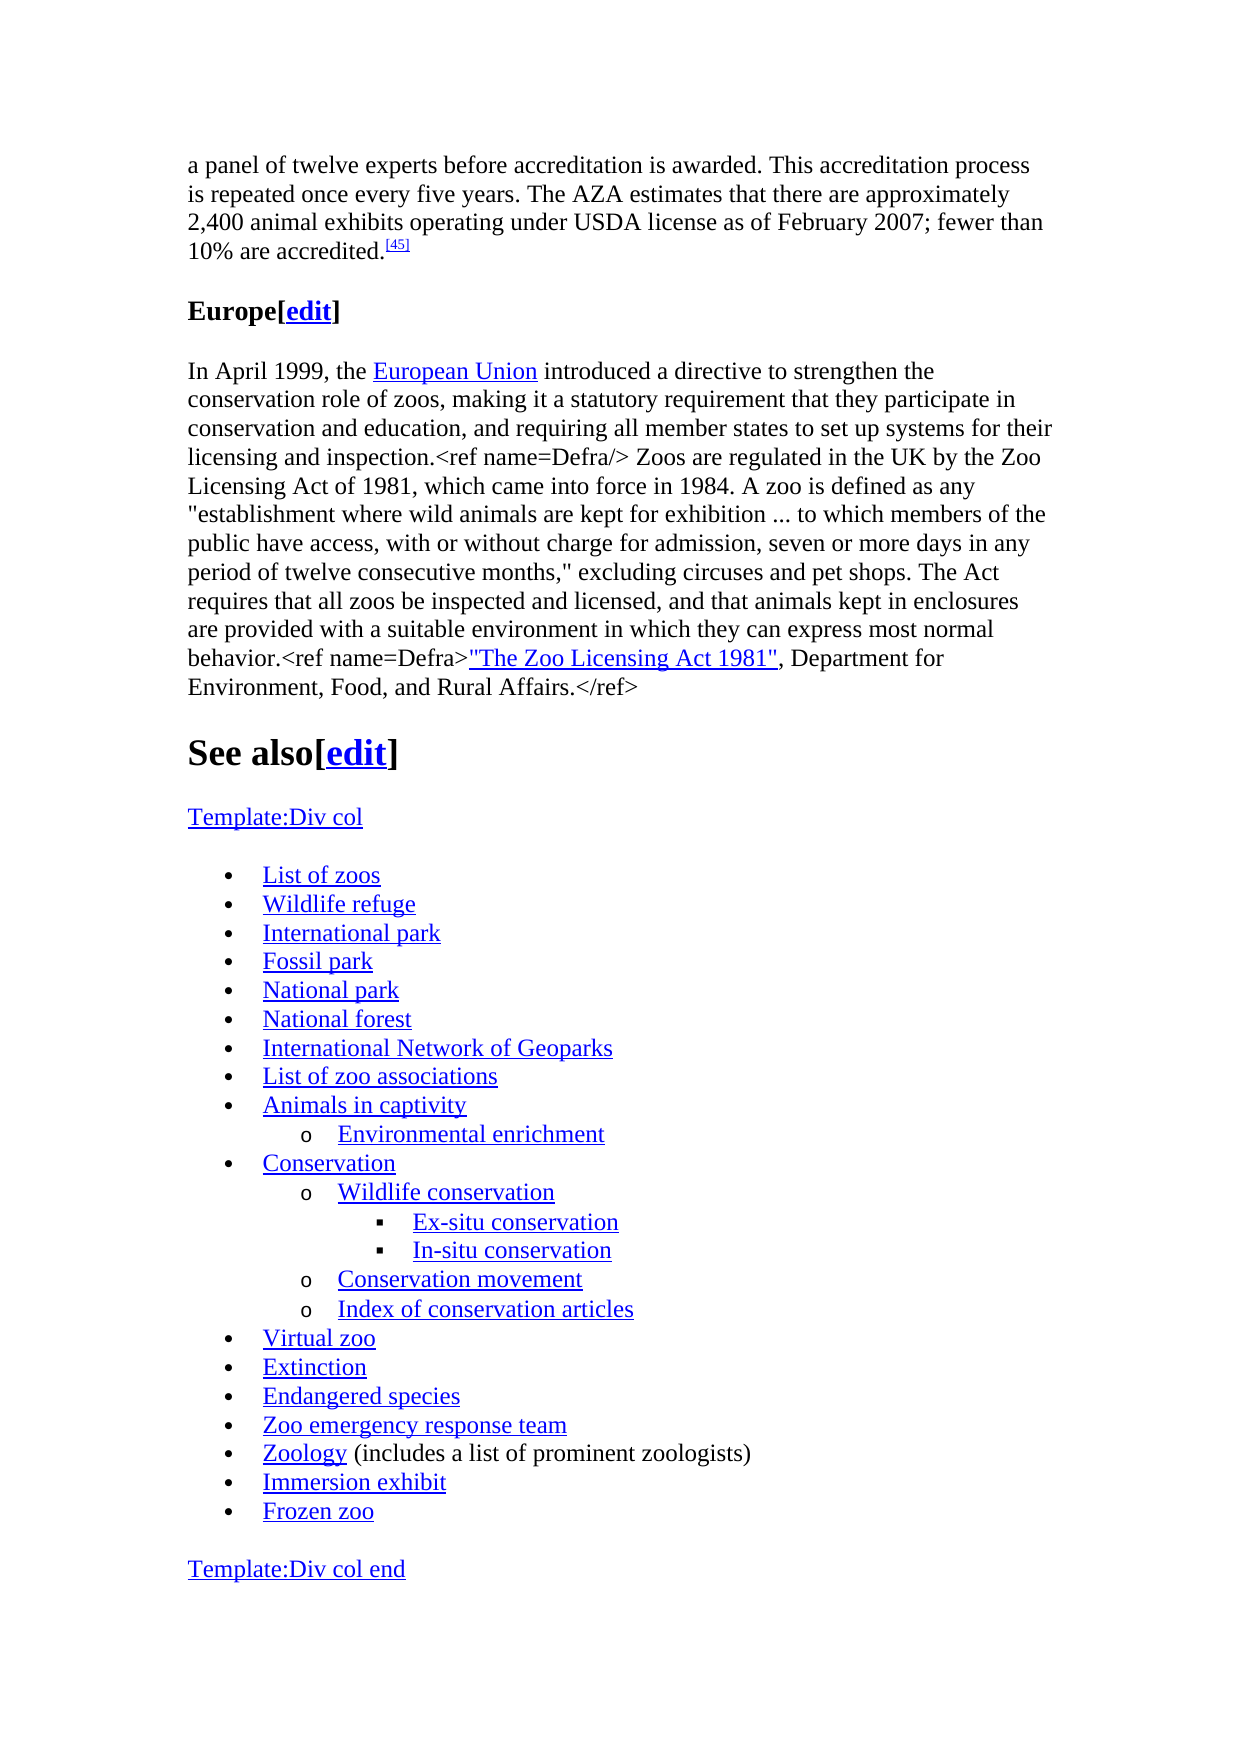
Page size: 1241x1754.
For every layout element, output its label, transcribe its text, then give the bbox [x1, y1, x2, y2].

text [187, 150, 1053, 265]
list Immersion exhibit [225, 1467, 1053, 1496]
list In-situ conservation [375, 1236, 1053, 1264]
subtitle See also[edit] [187, 730, 1053, 773]
list International Network of Geoparks [225, 1033, 1053, 1061]
list Frozen zoo [225, 1496, 1053, 1525]
list Virtual zoo [225, 1323, 1053, 1352]
list National park [225, 975, 1053, 1004]
text Template:Div col end [187, 1554, 1053, 1583]
list National forest [225, 1004, 1053, 1033]
list International park [225, 918, 1053, 946]
list Extinction [225, 1352, 1053, 1381]
list Conservation movement [300, 1264, 1053, 1294]
list Animals in captivity [225, 1090, 1053, 1119]
list Fossil park [225, 946, 1053, 975]
list Endangered species [225, 1381, 1053, 1410]
text In April 1999, the European Union introduced a directive to strengthen the conservation role of zoos, making it a statutory requirement that they participate in conservation and education, and requiring all member states to set up systems for their licensing and inspection.<ref name=Defra/> Zoos are regulated in the UK by the Zoo Licensing Act of 1981, which came into force in 1984. A zoo is defined as any "establishment where wild animals are kept for exhibition ... to which members of the public have access, with or without charge for admission, seven or more days in any period of twelve consecutive months," excluding circuses and pet shops. The Act requires that all zoos be inspected and licensed, and that animals kept in enclosures are provided with a suitable environment in which they can express most normal behavior.<ref name=Defra>"The Zoo Licensing Act 1981", Department for Environment, Food, and Rural Affairs.</ref> [187, 356, 1053, 701]
list Conservation [225, 1148, 1053, 1177]
text Template:Div col [187, 802, 1053, 831]
list List of zoo associations [225, 1061, 1053, 1090]
list Zoo emergency response team [225, 1410, 1053, 1438]
list Wildlife conservation [300, 1177, 1053, 1207]
list Zoology (includes a list of prominent zoologists) [225, 1438, 1053, 1467]
subtitle Europe[edit] [187, 294, 1053, 327]
list Ex-situ conservation [375, 1207, 1053, 1236]
list Environmental enrichment [300, 1119, 1053, 1148]
list List of zoos [225, 860, 1053, 889]
list Wildlife refuge [225, 889, 1053, 918]
list Index of conservation articles [300, 1294, 1053, 1323]
